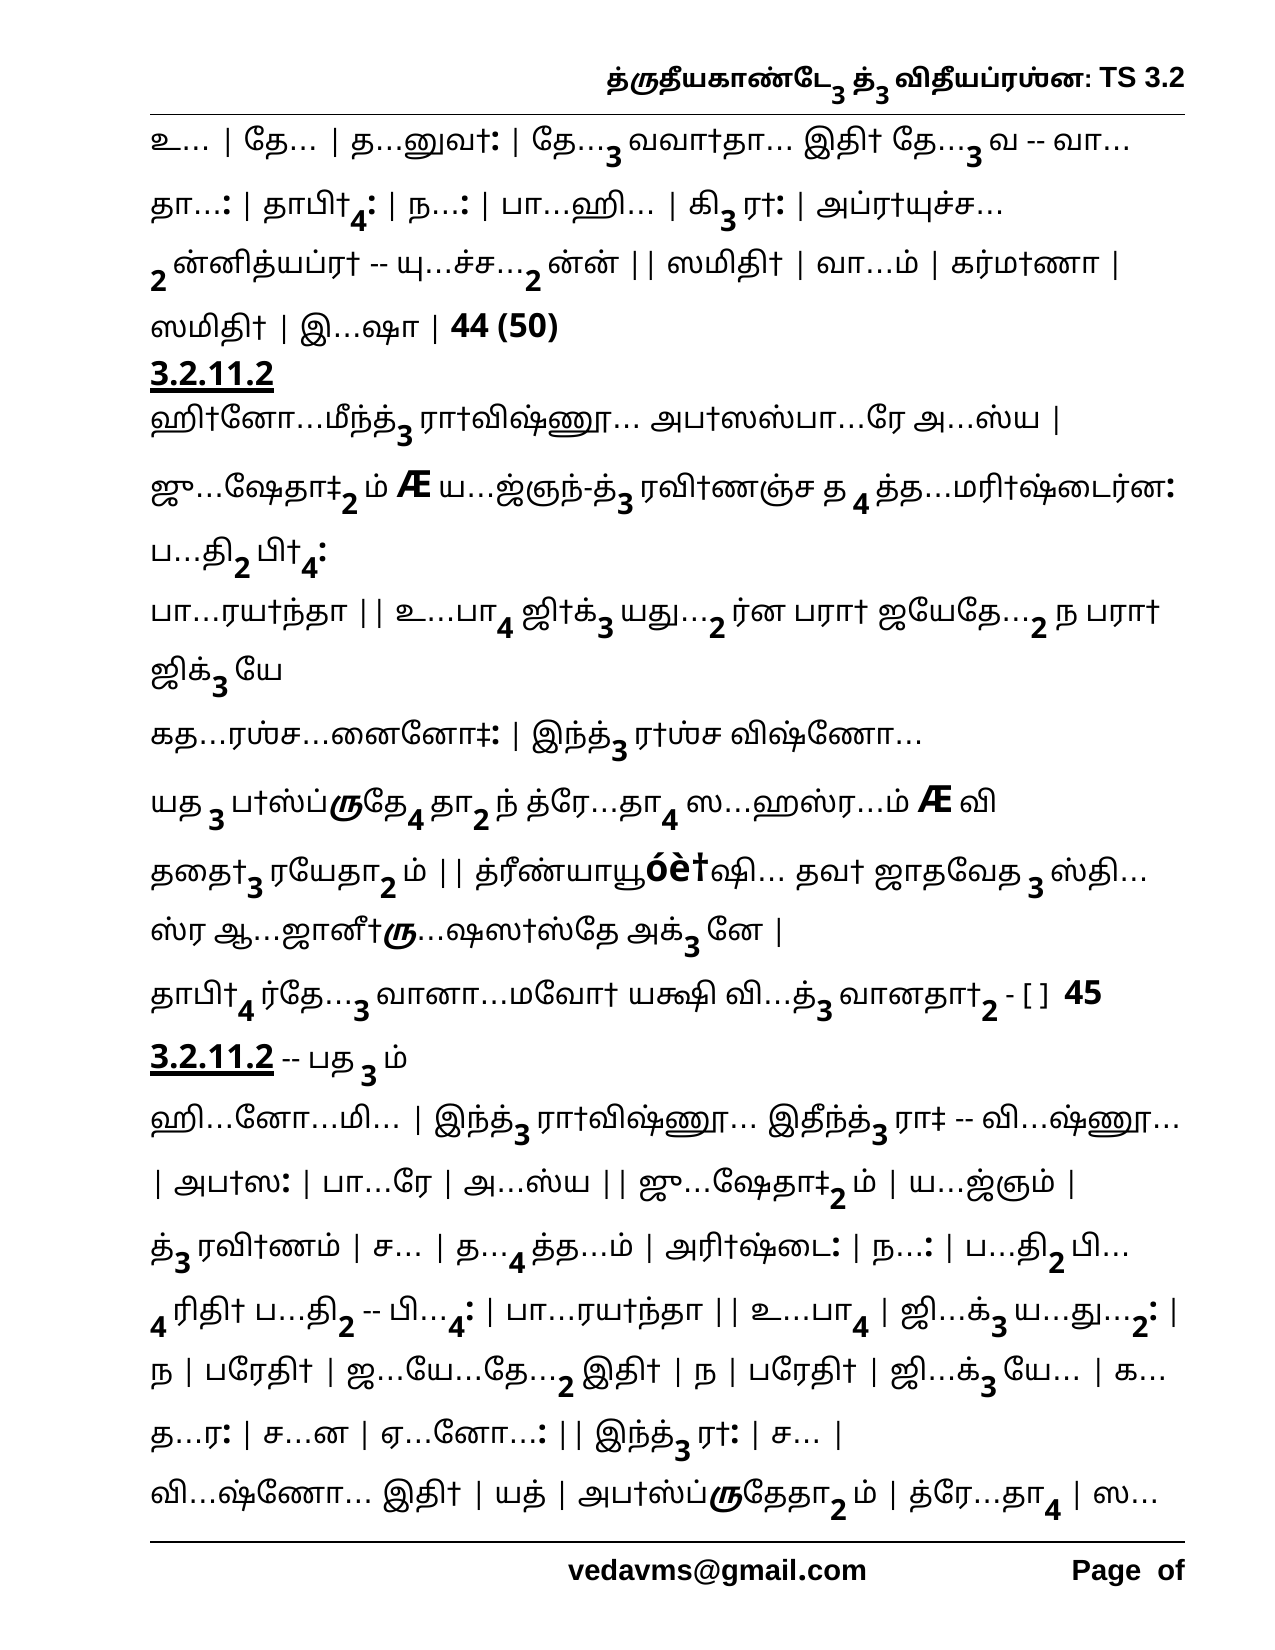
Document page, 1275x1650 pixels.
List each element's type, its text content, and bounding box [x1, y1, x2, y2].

text 3.2.11.2 -- பத3ம் [150, 1033, 1185, 1094]
text 3.2.11.2 [150, 350, 1185, 396]
text தாபி†4ர்தே…3வானா…மவோ† யக்ஷி வி…த்3வானதா†2 - [ ] 45 [150, 969, 1185, 1030]
text கத…ரஶ்ச…னைனோ‡: | இந்த்3ர†ஶ்ச விஷ்ணோ… யத3ப†ஸ்ப்ருதே4தா2ந் த்ரே…தா4 ஸ…ஹஸ்ர…ம் Æவி ததை†3ரயேதா2ம் || த்ரீண்யாயூóè†ஷி… தவ† ஜாதவேத3ஸ்தி…ஸ்ர ஆ…ஜானீ†ரு…ஷஸ†ஸ்தே அக்3னே | [150, 709, 1185, 966]
text ஹி†னோ…மீந்த்3ரா†விஷ்ணூ… அப†ஸஸ்பா…ரே அ…ஸ்ய | [150, 398, 1185, 454]
text பா…ரய†ந்தா || உ…பா4 ஜி†க்3யது…2ர்ன பரா† ஜயேதே…2 ந பரா† ஜிக்3யே [150, 590, 1185, 706]
text ஜு…ஷேதா‡2ம் Æய…ஜ்ஞந்-த்3ரவி†ணஞ்ச த4த்த…மரி†ஷ்டைர்ன: ப…தி2பி†4: [150, 457, 1185, 587]
